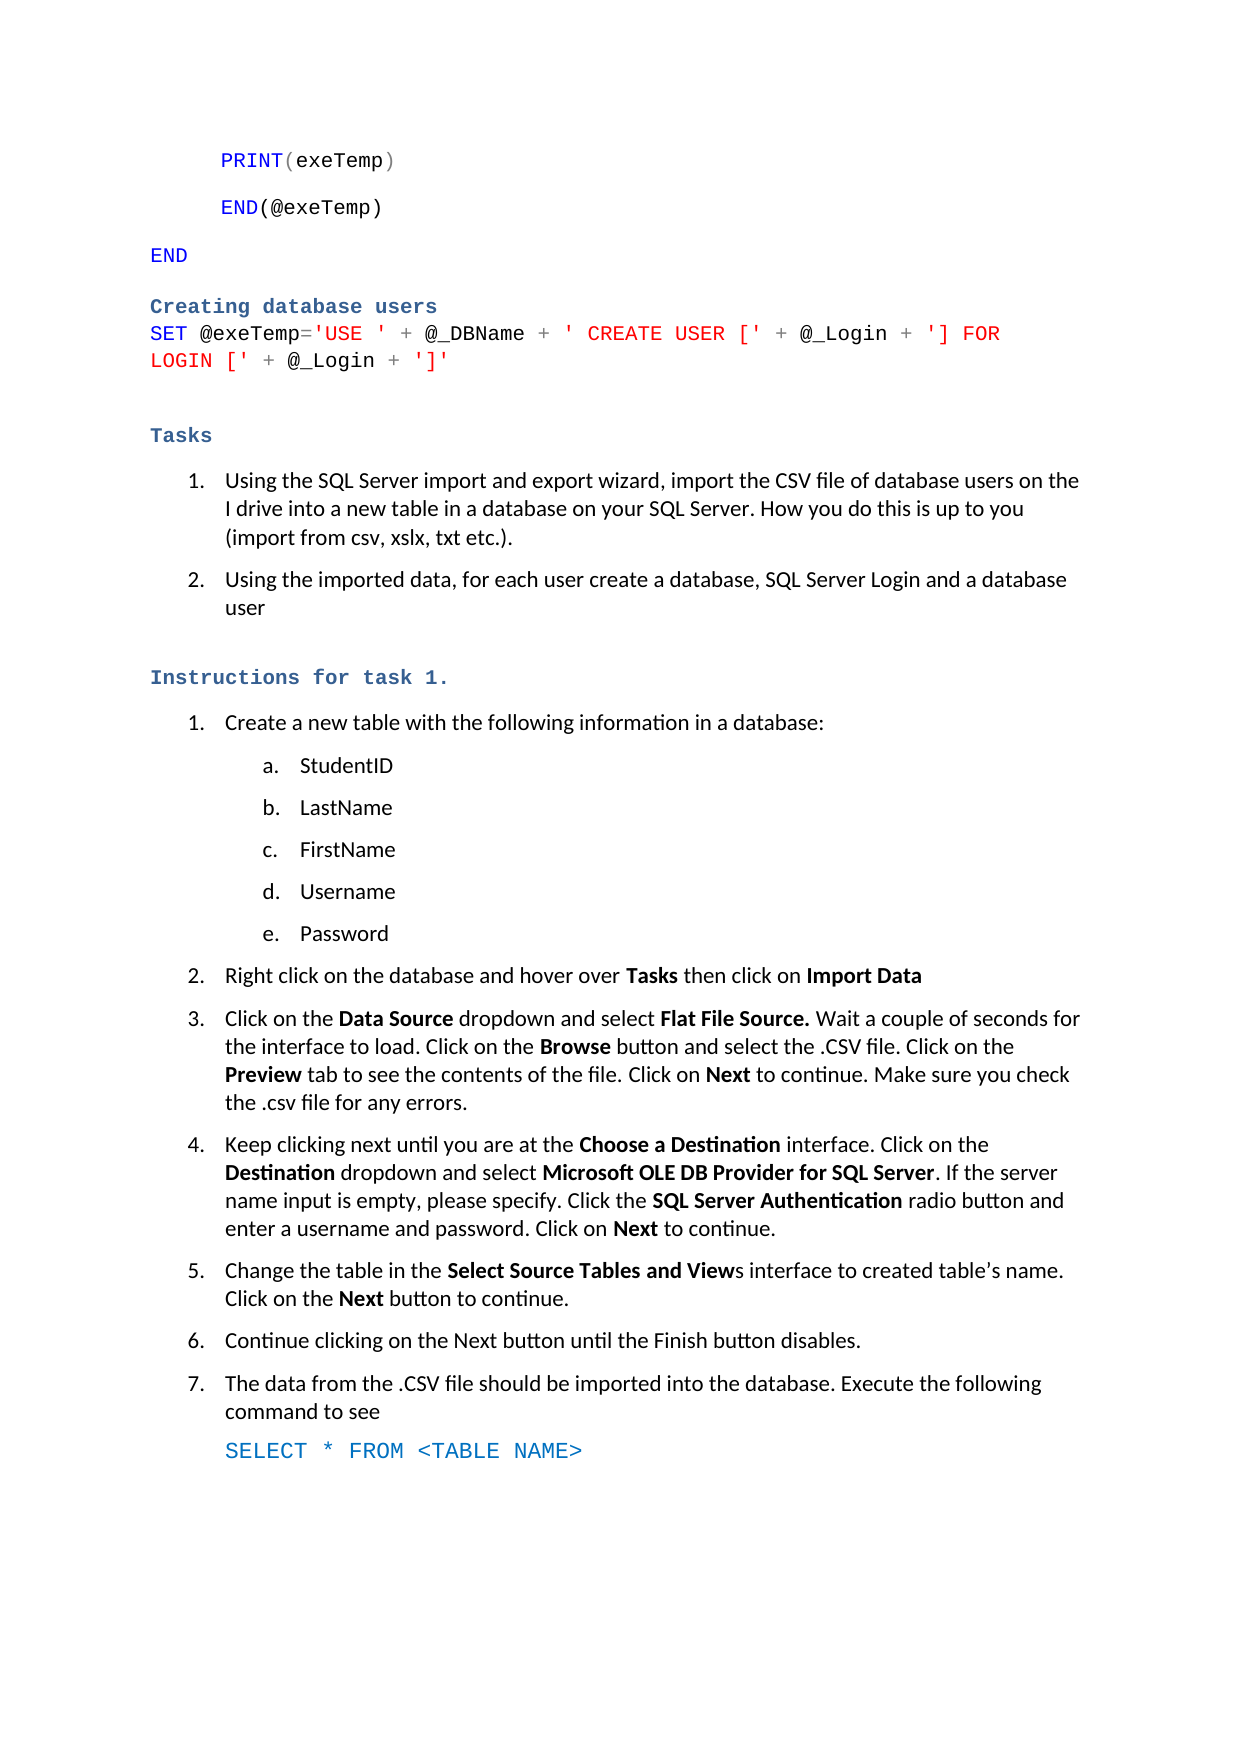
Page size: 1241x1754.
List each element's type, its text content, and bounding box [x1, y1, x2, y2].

list Using the imported data, for each user create a database, SQL Server Login and a database user [187, 565, 1090, 621]
list LastName [262, 793, 1090, 821]
list Username [262, 877, 1090, 905]
list Create a new table with the following information in a database: [187, 708, 1090, 737]
list Change the table in the Select Source Tables and Views interface to created table’s name. Click on the Next button to continue. [187, 1256, 1090, 1312]
list Right click on the database and hover over Tasks then click on Import Data [187, 962, 1090, 990]
list Click on the Data Source dropdown and select Flat File Source. Wait a couple of seconds for the interface to load. Click on the Browse button and select the .CSV file. Click on the Preview tab to see the contents of the file. Click on Next to continue. Make sure you check the .csv file for any errors. [187, 1004, 1090, 1116]
subtitle Tasks [150, 425, 1090, 449]
list Continue clicking on the Next button until the Finish button disables. [187, 1327, 1090, 1354]
list SELECT * FROM <TABLE NAME> [225, 1439, 1090, 1465]
list Password [262, 919, 1090, 947]
text PRINT(exeTemp) [150, 150, 788, 174]
list Keep clicking next until you are at the Choose a Destination interface. Click on the Destination dropdown and select Microsoft OLE DB Provider for SQL Server. If the server name input is empty, please specify. Click the SQL Server Authentication radio button and enter a username and password. Click on Next to continue. [187, 1130, 1090, 1242]
list FirstName [262, 835, 1090, 863]
list StudentID [262, 751, 1090, 779]
list Using the SQL Server import and export wizard, import the CSV file of database users on the I drive into a new table in a database on your SQL Server. How you do this is up to you (import from csv, xslx, txt etc.). [187, 467, 1090, 551]
subtitle Creating database users [150, 296, 1090, 320]
text END(@exeTemp) [150, 197, 788, 221]
text SET @exeTemp='USE ' + @_DBName + ' CREATE USER [' + @_Login + '] FOR LOGIN [' + @_Login + ']' [150, 323, 1071, 373]
subtitle Instructions for task 1. [150, 667, 1090, 691]
text END [150, 244, 1090, 268]
list The data from the .CSV file should be imported into the database. Execute the following command to see [187, 1369, 1090, 1425]
